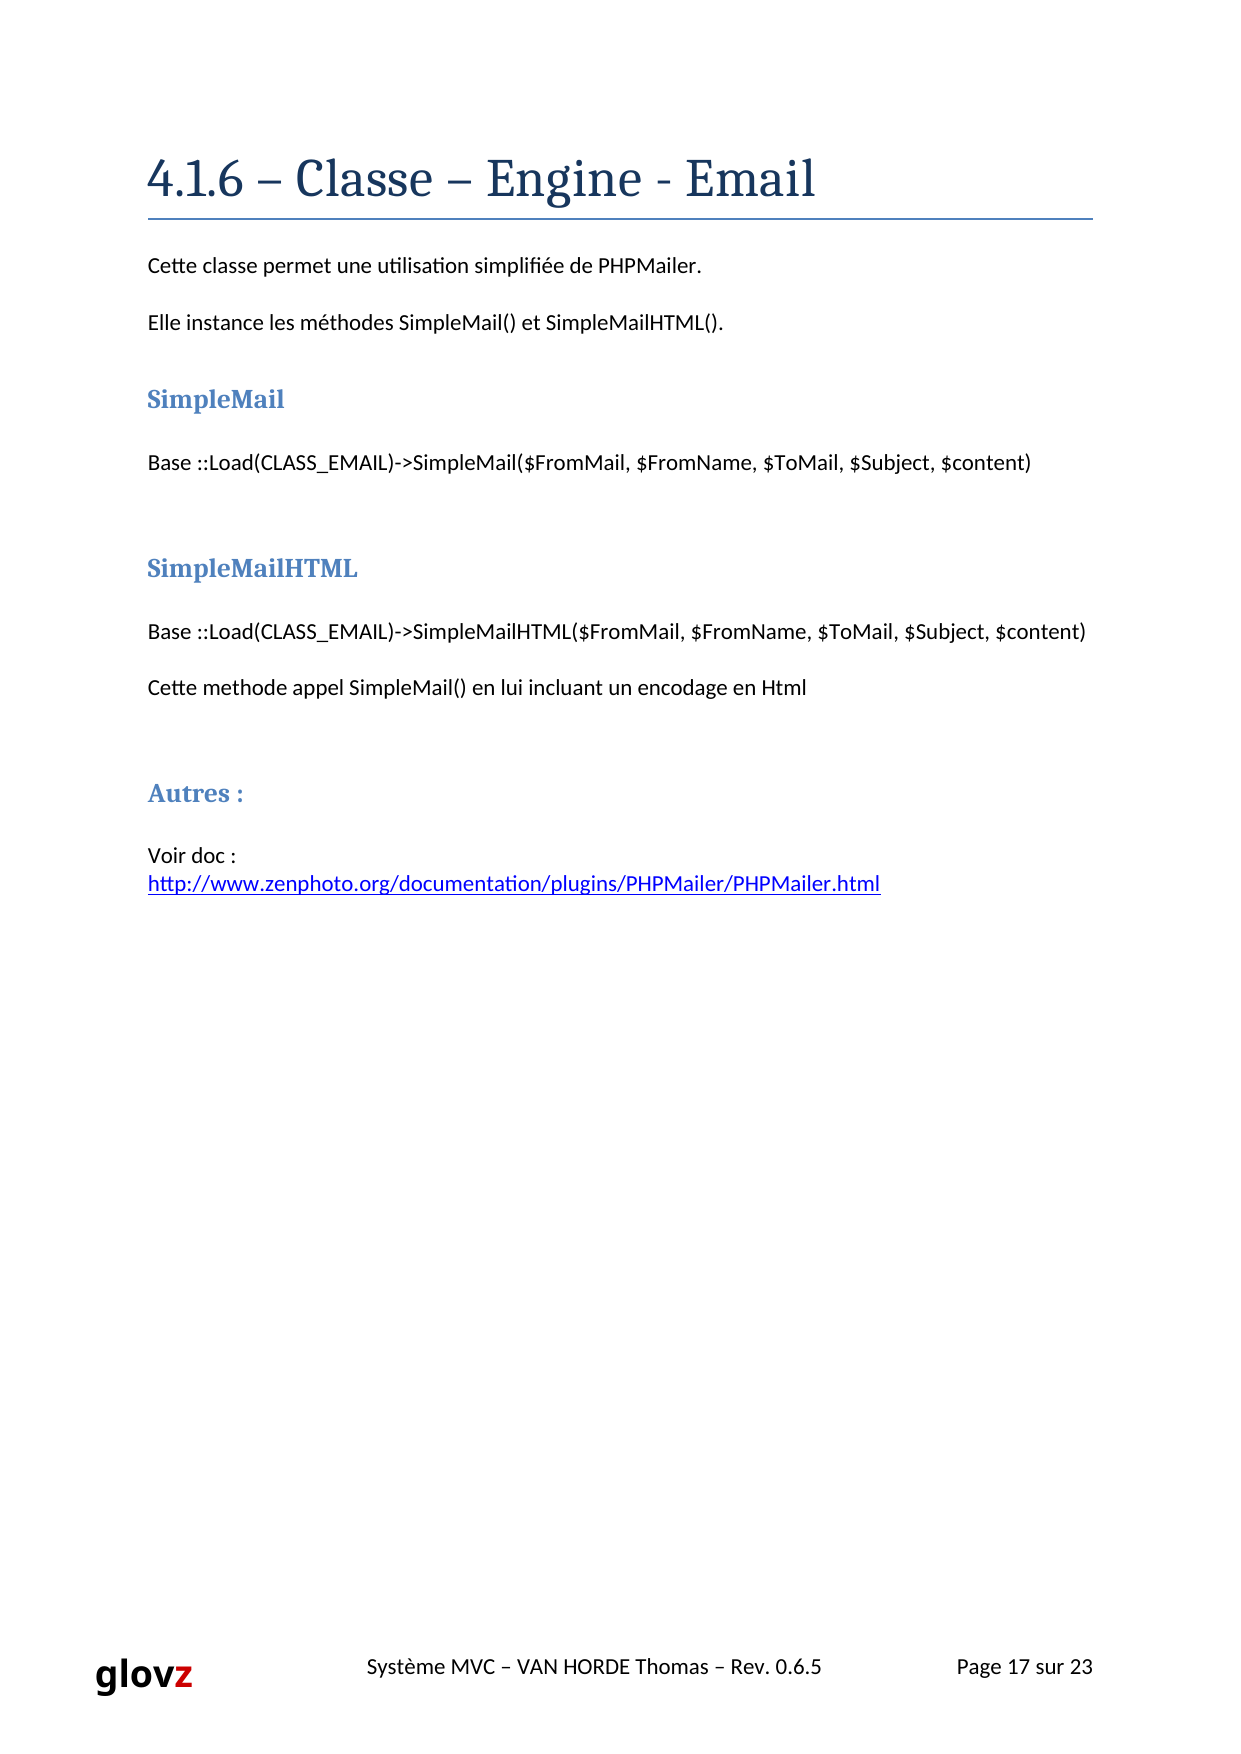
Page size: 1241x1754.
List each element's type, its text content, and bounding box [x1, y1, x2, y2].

text Base ::Load(CLASS_EMAIL)->SimpleMail($FromMail, $FromName, $ToMail, $Subject, $content) [148, 448, 1093, 476]
text Elle instance les méthodes SimpleMail() et SimpleMailHTML(). [148, 308, 1093, 336]
text Cette methode appel SimpleMail() en lui incluant un encodage en Html [148, 673, 1093, 701]
text Voir doc : [148, 842, 1093, 869]
subtitle Autres : [148, 778, 1093, 809]
title 4.1.6 – Classe – Engine - Email [148, 148, 1093, 218]
subtitle SimpleMailHTML [148, 553, 1093, 584]
text Cette classe permet une utilisation simplifiée de PHPMailer. [148, 252, 1093, 279]
text http://www.zenphoto.org/documentation/plugins/PHPMailer/PHPMailer.html [148, 869, 1093, 898]
text Base ::Load(CLASS_EMAIL)->SimpleMailHTML($FromMail, $FromName, $ToMail, $Subject, $content) [148, 617, 1093, 645]
subtitle SimpleMail [148, 384, 1093, 416]
